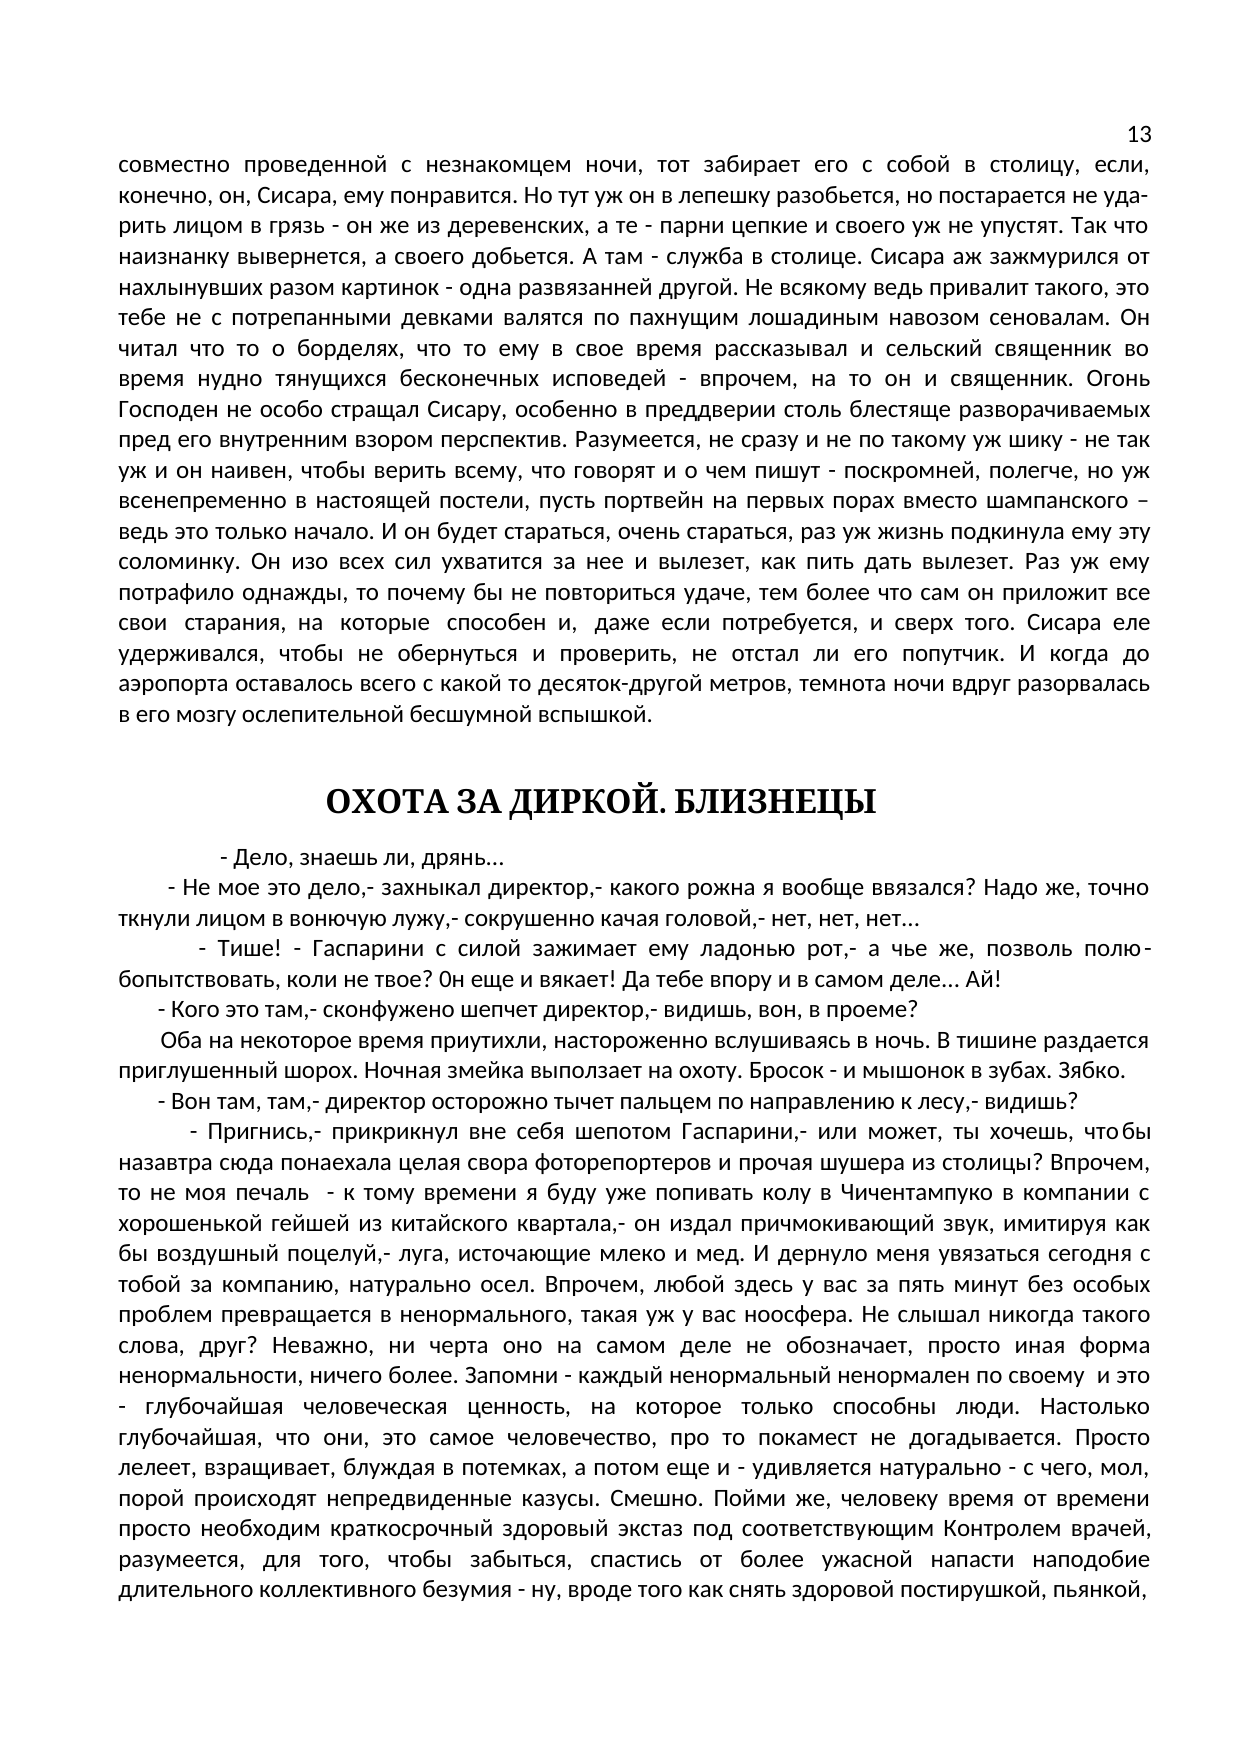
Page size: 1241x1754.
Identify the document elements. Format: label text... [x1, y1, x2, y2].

text - Тише! - Гаспарини с силой зажимает ему ладонью рот,- а чье же, позволь полюбопытствовать, коли не твое? 0н еще и вякает! Да тебе впору и в самом деле... Ай! [118, 932, 1152, 993]
text - Пригнись,- прикрикнул вне себя шепотом Гаспарини,- или может, ты хочешь, чтобы назавтра сюда понаехала целая свора фоторепортеров и прочая шушера из столицы? Впрочем, то не моя печаль - к тому времени я буду уже попивать колу в Чичентампуко в компании с хорошенькой гейшей из китайского квартала,- он издал причмокивающий звук, имитируя как бы воздушный поцелуй,- луга, источающие млеко и мед. И дернуло меня увязаться сегодня с тобой за компанию, натурально осел. Впрочем, любой здесь у вас за пять минут без особых проблем превращается в ненормального, такая уж у вас ноосфера. Не слышал никогда такого слова, друг? Неважно, ни черта оно на самом деле не обозначает, просто иная форма ненормальности, ничего более. Запомни - каждый ненормальный ненормален по своему и это - глубочайшая человеческая ценность, на которое только способны люди. Настолько глубочайшая, что они, это самое человечество, про то покамест не догадывается. Просто лелеет, взращивает, блуждая в потемках, а потом еще и - удивляется натурально - с чего, мол, порой происходят непредвиденные казусы. Смешно. Пойми же, человеку время от времени просто необходим краткосрочный здоровый экстаз под соответствующим Контролем врачей, разумеется, для того, чтобы забыться, спастись от более ужасной напасти наподобие длительного коллективного безумия - ну, вроде того как снять здоровой постирушкой, пьянкой, [118, 1115, 1152, 1604]
text - Вон там, там,- директор осторожно тычет пальцем по направлению к лесу,- видишь? [118, 1085, 1152, 1115]
text Оба на некоторое время приутихли, настороженно вслушиваясь в ночь. В тишине раздается приглушенный шорох. Ночная змейка выползает на охоту. Бросок - и мышонок в зубах. Зябко. [118, 1024, 1152, 1085]
text 13 [118, 118, 1152, 149]
text рить лицом в грязь - он же из деревенских, а те - парни цепкие и своего уж не упустят. Так что наизнанку вывернется, а своего добьется. А там - служба в столице. Сисара аж зажмурился от нахлынувших разом картинок - одна развязанней другой. Не всякому ведь привалит такого, это тебе не с потрепанными девками валятся по пахнущим лошадиным навозом сеновалам. Он читал что то о борделях, что то ему в свое время рассказывал и сельский священник во время нудно тянущихся бесконечных исповедей - впрочем, на то он и священник. Огонь Господен не особо стращал Сисару, особенно в преддверии столь блестяще разворачиваемых пред его внутренним взором перспектив. Разумеется, не сразу и не по такому уж шику - не так уж и он наивен, чтобы верить всему, что говорят и о чем пишут - поскромней, полегче, но уж всенепременно в настоящей постели, пусть портвейн на первых порах вместо шампанского – ведь это только начало. И он будет стараться, очень стараться, раз уж жизнь подкинула ему эту соломинку. Он изо всех сил ухватится за нее и вылезет, как пить дать вылезет. Раз уж ему потрафило однажды, то почему бы не повториться удаче, тем более что сам он приложит все свои старания, на которые способен и, даже если потребуется, и сверх того. Сисара еле [118, 210, 1152, 637]
text - Дело, знаешь ли, дрянь... [118, 841, 1152, 871]
text совместно проведенной с незнакомцем ночи, тот забирает его с собой в столицу, если, конечно, он, Сисара, ему понравится. Но тут уж он в лепешку разобьется, но постарается не уда- [118, 149, 1152, 210]
text удерживался, чтобы не обернуться и проверить, не отстал ли его попутчик. И когда до аэропорта оставалось всего с какой то десяток-другой метров, темнота ночи вдруг разорвалась в его мозгу ослепительной бесшумной вспышкой. [118, 637, 1152, 730]
text ОХОТА ЗА ДИРКОЙ. БЛИЗНЕЦЫ [158, 783, 1152, 821]
text - Не мое это дело,- захныкал директор,- какого рожна я вообще ввязался? Надо же, точно ткнули лицом в вонючую лужу,- сокрушенно качая головой,- нет, нет, нет... [118, 871, 1152, 932]
text - Кого это там,- сконфужено шепчет директор,- видишь, вон, в проеме? [118, 993, 1152, 1024]
